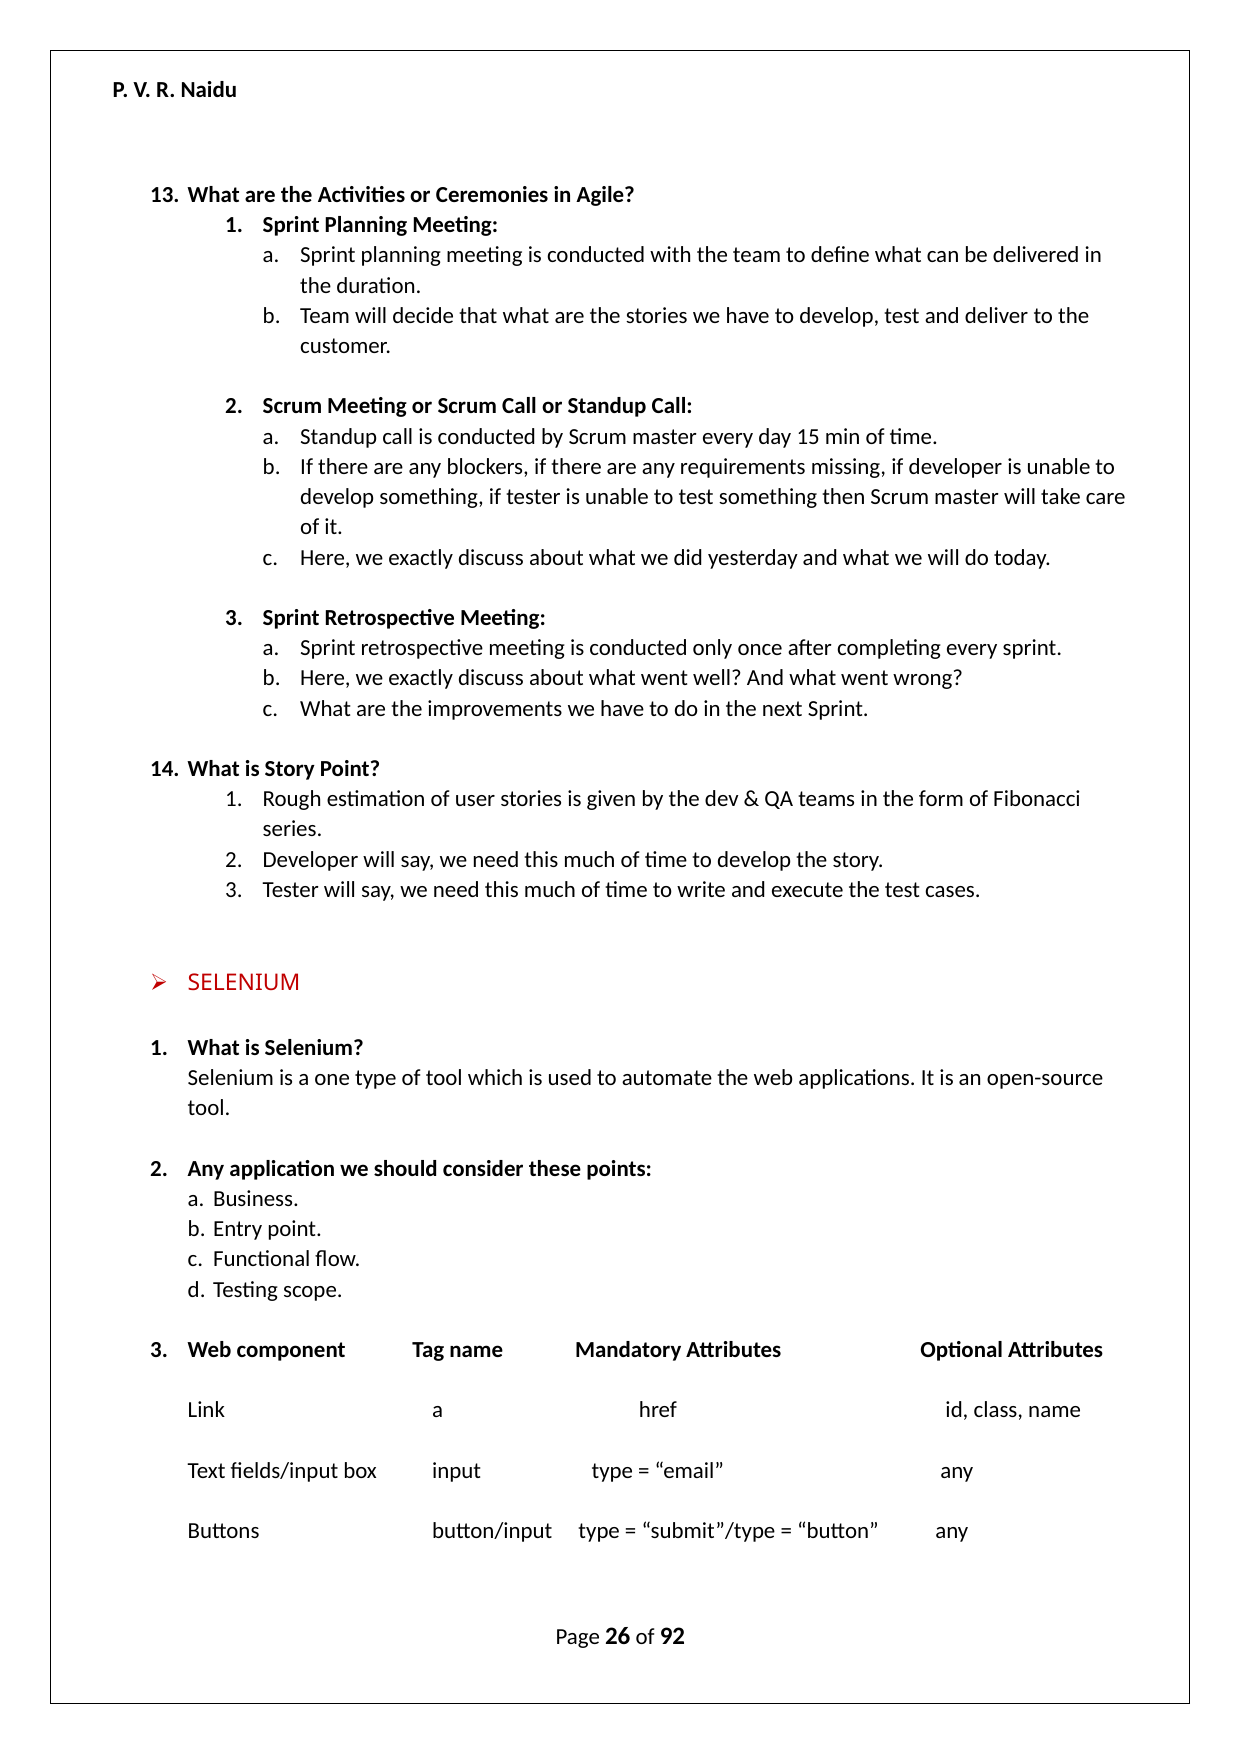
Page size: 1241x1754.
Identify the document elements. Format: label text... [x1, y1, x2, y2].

list Functional flow. [187, 1244, 1128, 1273]
list Rough estimation of user stories is given by the dev & QA teams in the form of Fibonacci series. [225, 784, 1128, 843]
list Sprint retrospective meeting is conducted only once after completing every sprint. [262, 633, 1128, 661]
list Selenium is a one type of tool which is used to automate the web applications. It is an open-source tool. [187, 1063, 1128, 1122]
list Team will decide that what are the stories we have to develop, test and deliver to the customer. [262, 301, 1128, 359]
list Business. [187, 1184, 1128, 1212]
list Here, we exactly discuss about what went well? And what went wrong? [262, 663, 1128, 692]
list Tester will say, we need this much of time to write and execute the test cases. [225, 875, 1128, 903]
list Here, we exactly discuss about what we did yesterday and what we will do today. [262, 543, 1128, 571]
list Sprint Planning Meeting: [225, 210, 1128, 238]
list What are the Activities or Ceremonies in Agile? [150, 180, 1128, 208]
list Entry point. [187, 1214, 1128, 1242]
list Buttons button/input type = “submit”/type = “button” any [187, 1516, 1128, 1544]
list Testing scope. [187, 1275, 1128, 1303]
list SELENIUM [150, 966, 1128, 997]
list If there are any blockers, if there are any requirements missing, if developer is unable to develop something, if tester is unable to test something then Scrum master will take care of it. [262, 452, 1128, 541]
list What is Story Point? [150, 754, 1128, 782]
list Any application we should consider these points: [150, 1154, 1128, 1182]
list Developer will say, we need this much of time to develop the story. [225, 845, 1128, 873]
list Sprint planning meeting is conducted with the team to define what can be delivered in the duration. [262, 241, 1128, 299]
list What are the improvements we have to do in the next Sprint. [262, 694, 1128, 722]
list Text fields/input box input type = “email” any [187, 1456, 1128, 1484]
list Scrum Meeting or Scrum Call or Standup Call: [225, 392, 1128, 420]
list Web component Tag name Mandatory Attributes Optional Attributes [150, 1335, 1128, 1363]
list What is Selenium? [150, 1033, 1128, 1061]
list Sprint Retrospective Meeting: [225, 603, 1128, 631]
list Standup call is conducted by Scrum master every day 15 min of time. [262, 422, 1128, 450]
list Link a href id, class, name [187, 1396, 1128, 1424]
